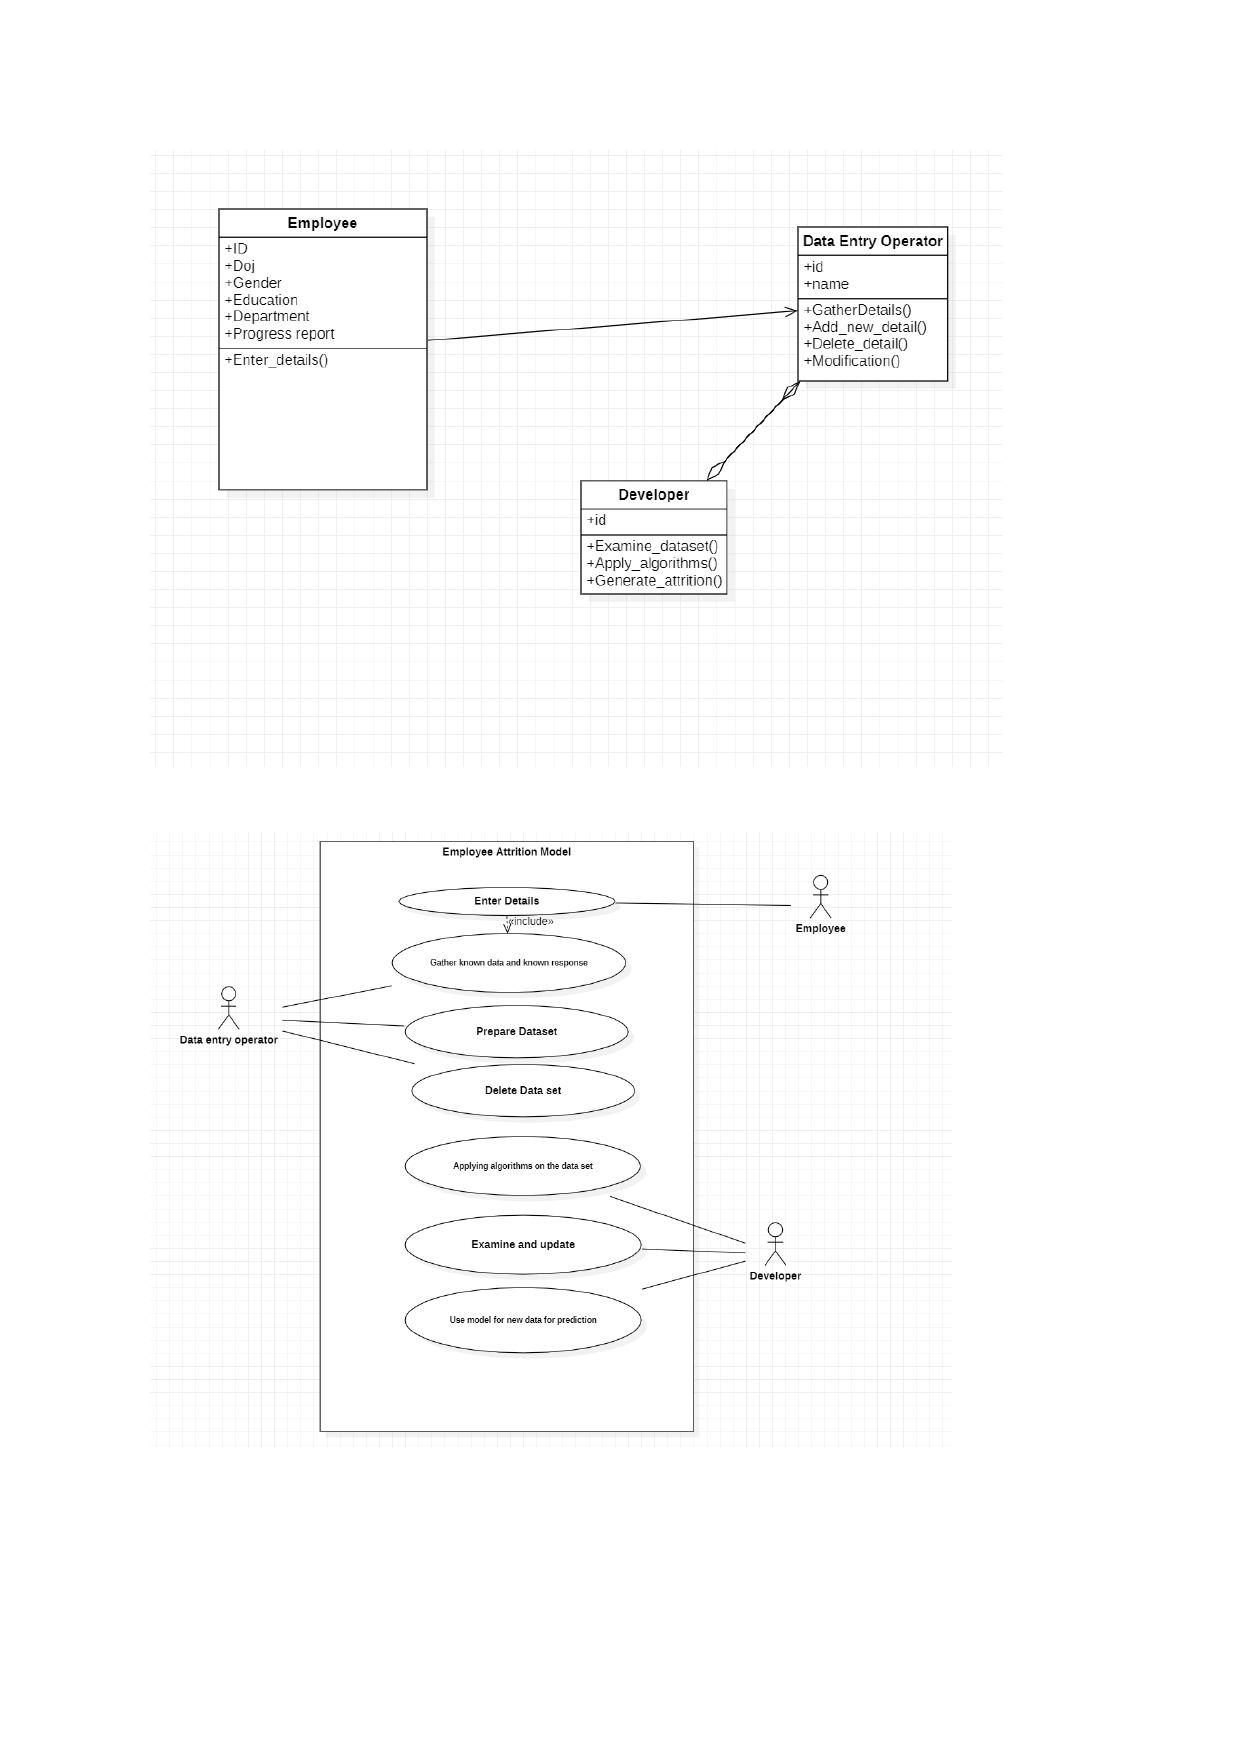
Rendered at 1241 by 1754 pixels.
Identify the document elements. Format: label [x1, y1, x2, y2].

picture [150, 150, 1003, 767]
picture [150, 832, 952, 1448]
